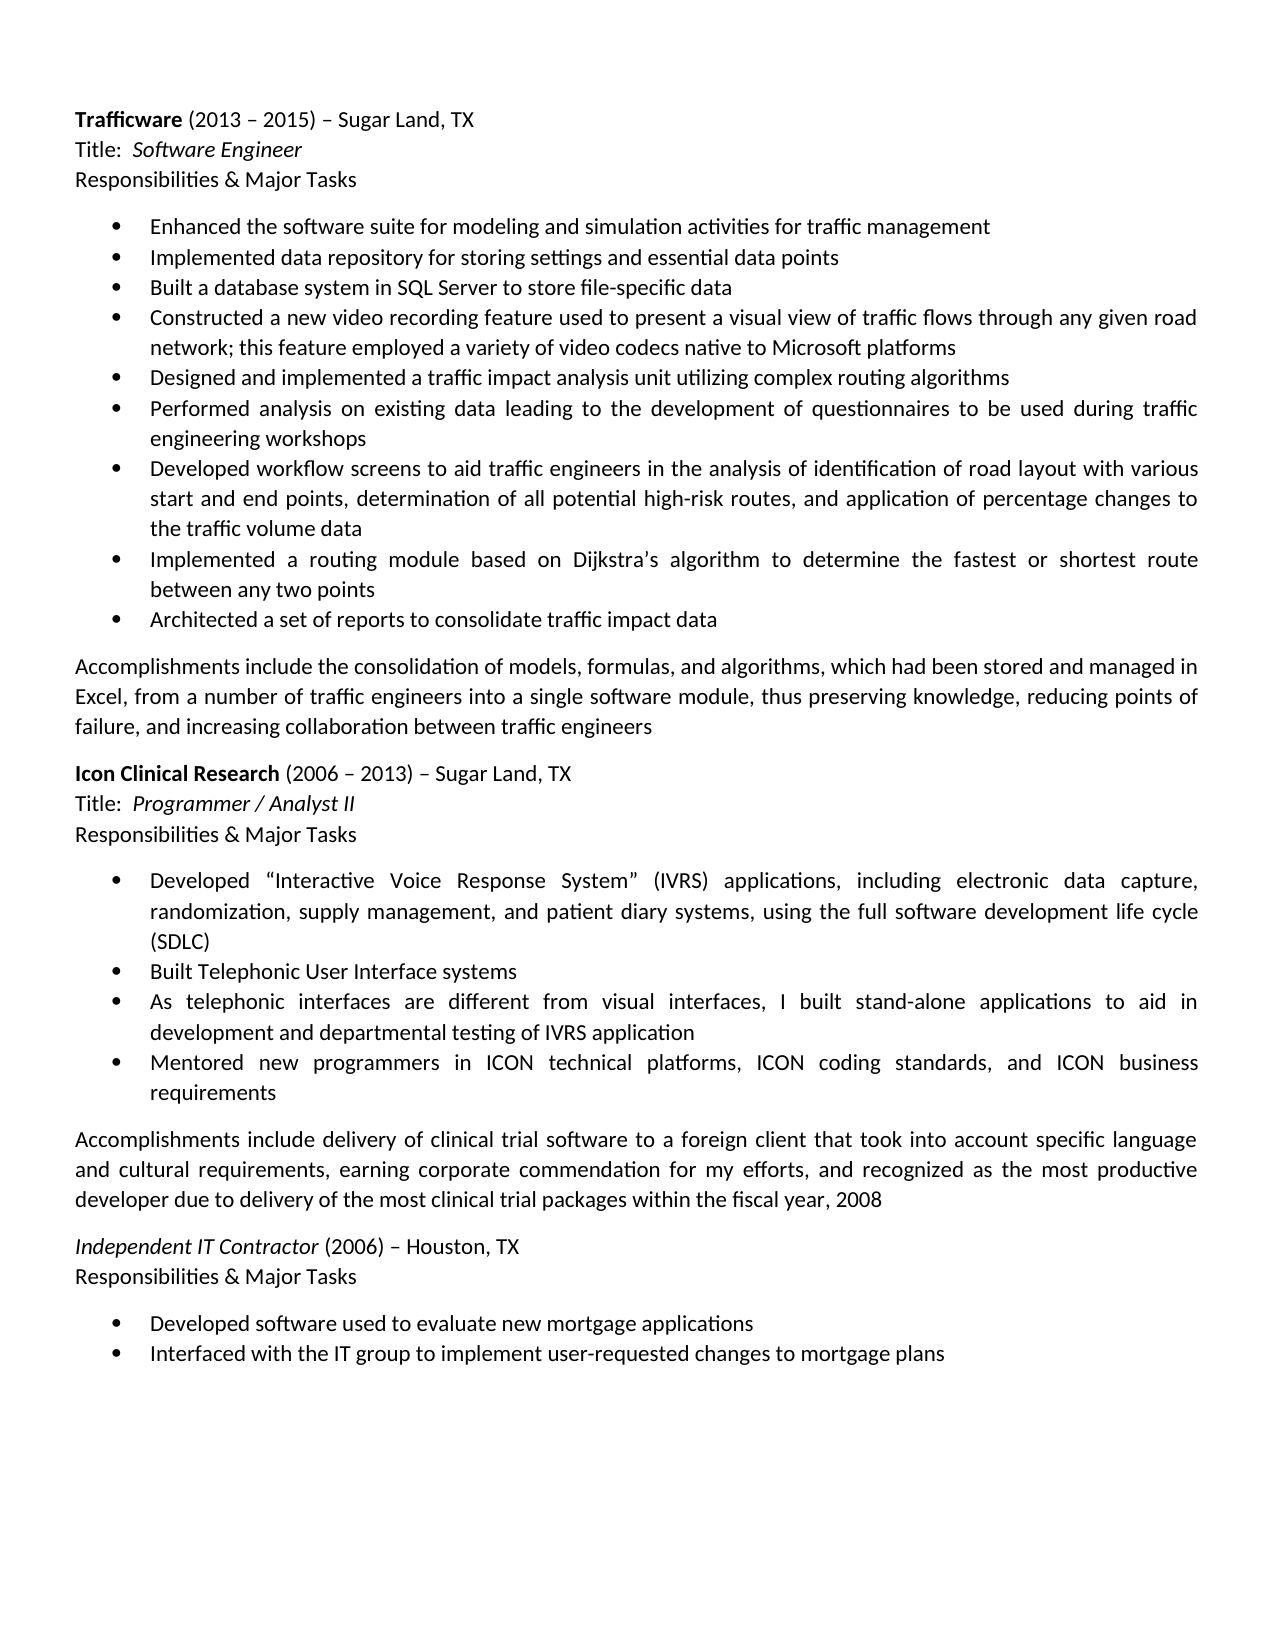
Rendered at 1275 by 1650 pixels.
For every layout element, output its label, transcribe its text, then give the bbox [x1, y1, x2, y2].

list Architected a set of reports to consolidate traffic impact data [112, 605, 1200, 633]
text Accomplishments include the consolidation of models, formulas, and algorithms, which had been stored and managed in Excel, from a number of traffic engineers into a single software module, thus preserving knowledge, reducing points of failure, and increasing collaboration between traffic engineers [75, 652, 1200, 741]
list Designed and implemented a traffic impact analysis unit utilizing complex routing algorithms [112, 363, 1200, 392]
list Developed workflow screens to aid traffic engineers in the analysis of identification of road layout with various start and end points, determination of all potential high-risk routes, and application of percentage changes to the traffic volume data [112, 454, 1200, 543]
list Mentored new programmers in ICON technical platforms, ICON coding standards, and ICON business requirements [112, 1048, 1200, 1106]
text Responsibilities & Major Tasks [75, 1262, 1200, 1291]
list Developed software used to evaluate new mortgage applications [112, 1309, 1200, 1337]
list Developed “Interactive Voice Response System” (IVRS) applications, including electronic data capture, randomization, supply management, and patient diary systems, using the full software development life cycle (SDLC) [112, 867, 1200, 955]
list Interfaced with the IT group to implement user-requested changes to mortgage plans [112, 1339, 1200, 1368]
list Built Telephonic User Interface systems [112, 957, 1200, 985]
text Accomplishments include delivery of clinical trial software to a foreign client that took into account specific language and cultural requirements, earning corporate commendation for my efforts, and recognized as the most productive developer due to delivery of the most clinical trial packages within the fiscal year, 2008 [75, 1125, 1200, 1213]
text Responsibilities & Major Tasks [75, 820, 1200, 848]
text Trafficware (2013 – 2015) – Sugar Land, TX [75, 105, 1200, 133]
list Constructed a new video recording feature used to present a visual view of traffic flows through any given road network; this feature employed a variety of video codecs native to Microsoft platforms [112, 303, 1200, 361]
list Implemented a routing module based on Dijkstra’s algorithm to determine the fastest or shortest route between any two points [112, 545, 1200, 603]
text Independent IT Contractor (2006) – Houston, TX [75, 1232, 1200, 1260]
list Performed analysis on existing data leading to the development of questionnaires to be used during traffic engineering workshops [112, 394, 1200, 452]
text Title: Programmer / Analyst II [75, 789, 1200, 818]
list Enhanced the software suite for modeling and simulation activities for traffic management [112, 212, 1200, 241]
list Built a database system in SQL Server to store file-specific data [112, 273, 1200, 301]
list Implemented data repository for storing settings and essential data points [112, 243, 1200, 271]
list As telephonic interfaces are different from visual interfaces, I built stand-alone applications to aid in development and departmental testing of IVRS application [112, 987, 1200, 1046]
text Title: Software Engineer [75, 135, 1200, 163]
text Responsibilities & Major Tasks [75, 166, 1200, 194]
text Icon Clinical Research (2006 – 2013) – Sugar Land, TX [75, 759, 1200, 787]
